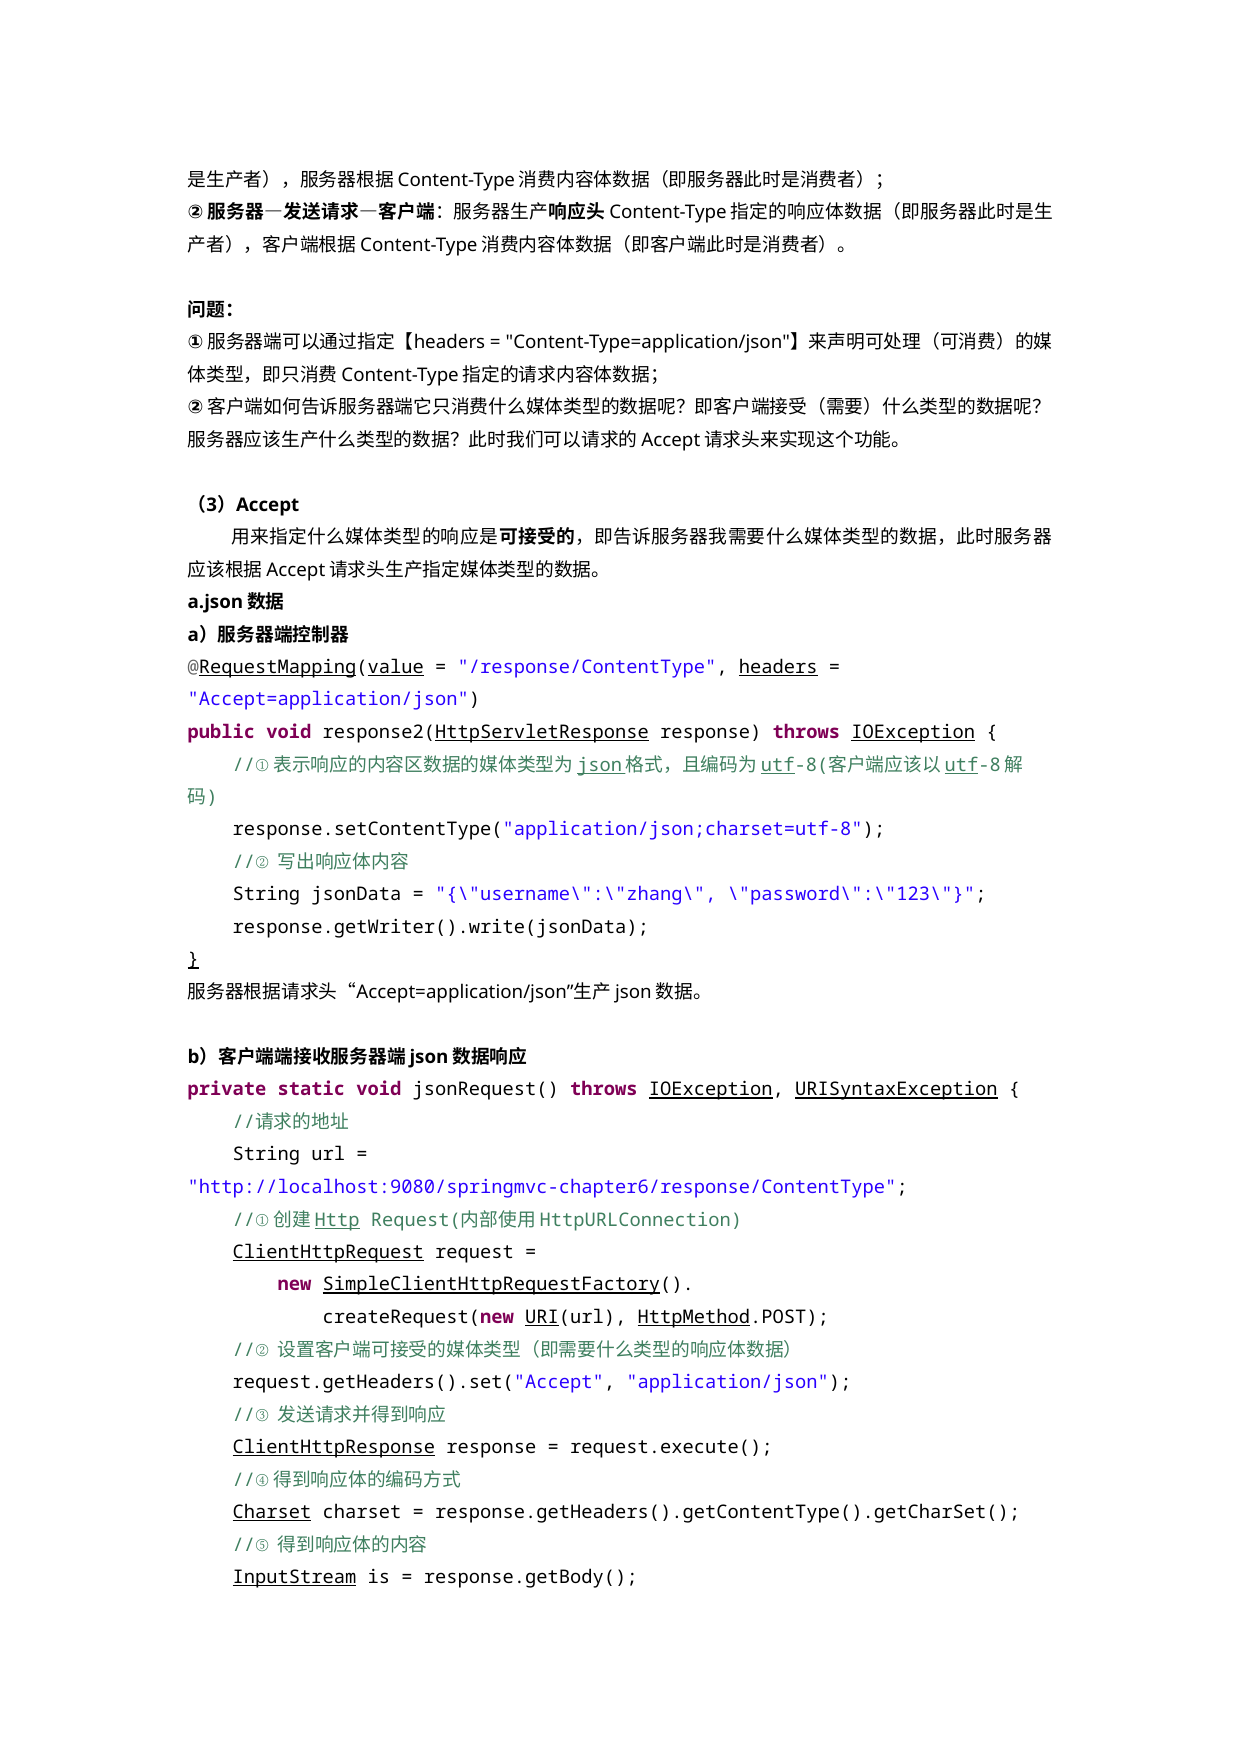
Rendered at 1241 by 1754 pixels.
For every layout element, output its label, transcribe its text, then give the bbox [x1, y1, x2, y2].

text b）客户端端接收服务器端json数据响应 [187, 1039, 1053, 1072]
text 问题： [187, 292, 1053, 324]
text ClientHttpRequest request = [187, 1234, 1053, 1267]
text ②服务器—发送请求—客户端：服务器生产响应头Content-Type指定的响应体数据（即服务器此时是生产者），客户端根据Content-Type消费内容体数据（即客户端此时是消费者）。 [187, 194, 1053, 259]
text //①创建Http Request(内部使用HttpURLConnection) [187, 1202, 1053, 1234]
text public void response2(HttpServletResponse response) throws IOException { [187, 714, 1053, 747]
text response.getWriter().write(jsonData); [187, 909, 1053, 942]
text 服务器根据请求头“Accept=application/json”生产json数据。 [187, 974, 1053, 1007]
text Charset charset = response.getHeaders().getContentType().getCharSet(); [187, 1494, 1053, 1527]
text //①表示响应的内容区数据的媒体类型为json格式，且编码为utf-8(客户端应该以utf-8解码) [187, 747, 1053, 812]
text a）服务器端控制器 [187, 617, 1053, 649]
text InputStream is = response.getBody(); [187, 1559, 1053, 1592]
text @RequestMapping(value = "/response/ContentType", headers = "Accept=application/json") [187, 649, 1053, 714]
text } [187, 942, 1053, 974]
text ①服务器端可以通过指定【headers = "Content-Type=application/json"】来声明可处理（可消费）的媒体类型，即只消费Content-Type指定的请求内容体数据； [187, 324, 1053, 389]
text 用来指定什么媒体类型的响应是可接受的，即告诉服务器我需要什么媒体类型的数据，此时服务器应该根据Accept请求头生产指定媒体类型的数据。 [187, 519, 1053, 584]
text ②客户端如何告诉服务器端它只消费什么媒体类型的数据呢？即客户端接受（需要）什么类型的数据呢？服务器应该生产什么类型的数据？此时我们可以请求的Accept请求头来实现这个功能。 [187, 389, 1053, 454]
text //②写出响应体内容 [187, 844, 1053, 877]
text request.getHeaders().set("Accept", "application/json"); [187, 1364, 1053, 1397]
text String url = "http://localhost:9080/springmvc-chapter6/response/ContentType"; [187, 1137, 1053, 1202]
text private static void jsonRequest() throws IOException, URISyntaxException { [187, 1072, 1053, 1104]
text （3）Accept [187, 487, 1053, 519]
text a.json数据 [187, 584, 1053, 617]
text new SimpleClientHttpRequestFactory(). [187, 1267, 1053, 1299]
text //③发送请求并得到响应 [187, 1397, 1053, 1429]
text response.setContentType("application/json;charset=utf-8"); [187, 812, 1053, 844]
text //②设置客户端可接受的媒体类型（即需要什么类型的响应体数据） [187, 1332, 1053, 1364]
text ClientHttpResponse response = request.execute(); [187, 1429, 1053, 1462]
text createRequest(new URI(url), HttpMethod.POST); [187, 1299, 1053, 1332]
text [187, 162, 1053, 194]
text //⑤得到响应体的内容 [187, 1527, 1053, 1559]
text //请求的地址 [187, 1104, 1053, 1137]
text //④得到响应体的编码方式 [187, 1462, 1053, 1494]
text String jsonData = "{\"username\":\"zhang\", \"password\":\"123\"}"; [187, 877, 1053, 909]
